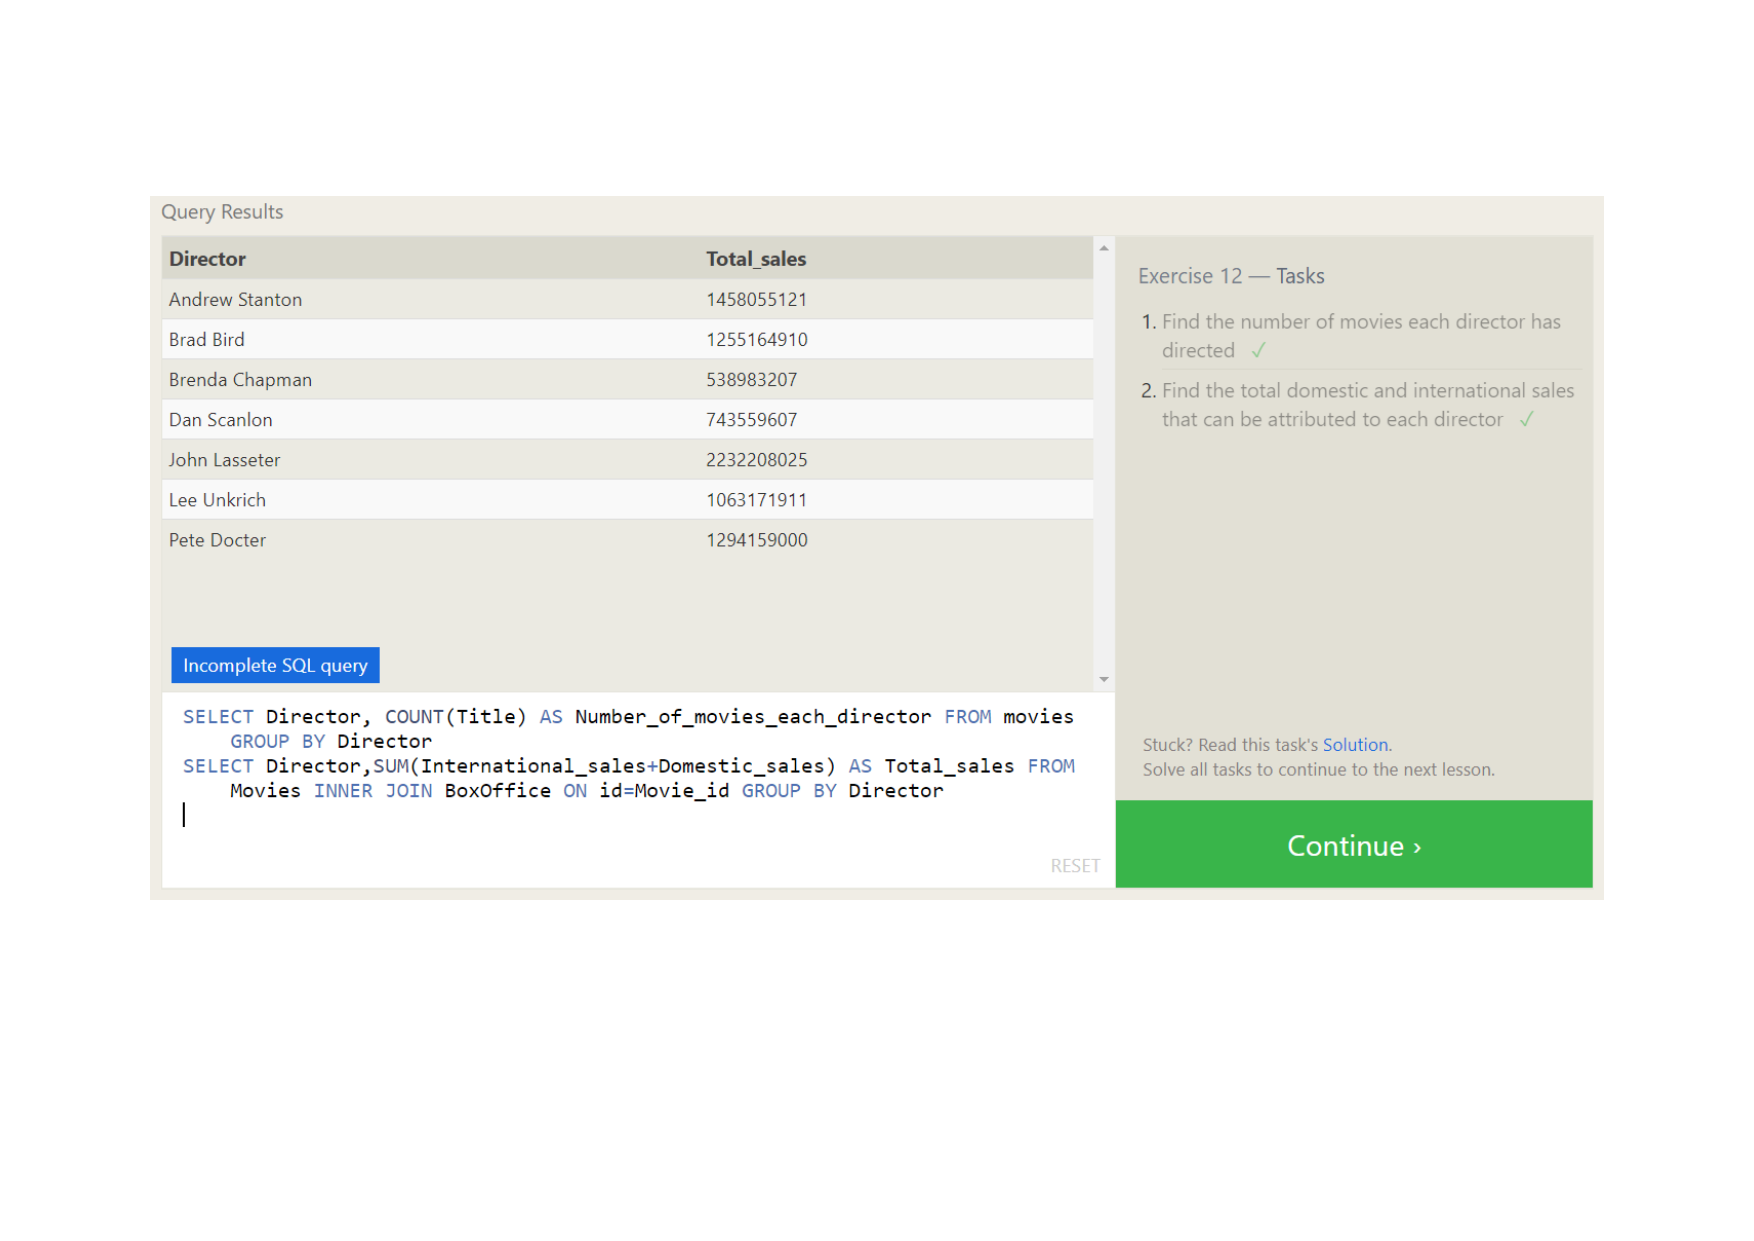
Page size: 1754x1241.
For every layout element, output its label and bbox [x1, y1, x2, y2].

picture [150, 196, 1604, 900]
